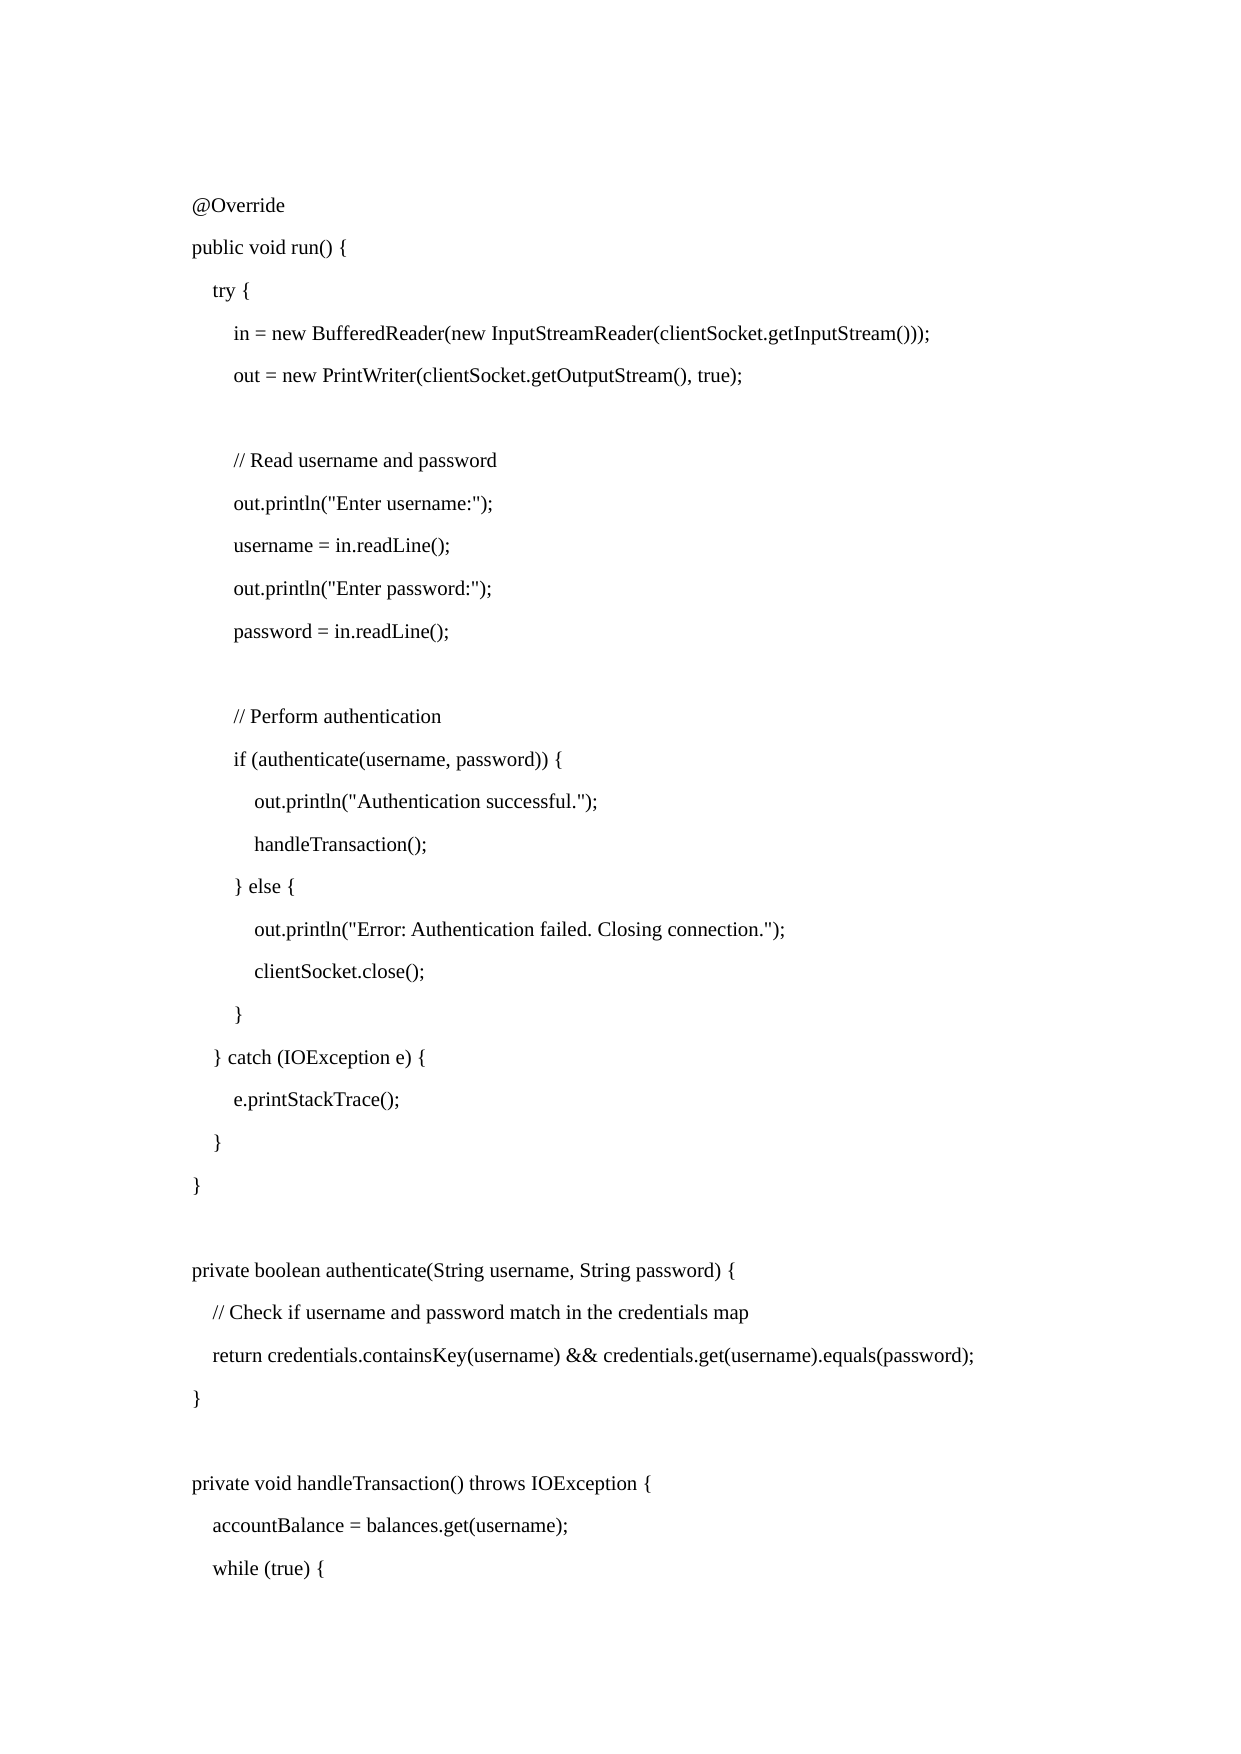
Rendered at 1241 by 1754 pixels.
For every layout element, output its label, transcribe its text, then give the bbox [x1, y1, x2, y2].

text } [150, 1386, 1090, 1409]
text } [150, 1172, 1090, 1197]
text if (authenticate(username, password)) { [150, 746, 1090, 771]
text e.printStackTrace(); [150, 1087, 1090, 1111]
text } [150, 1130, 1090, 1154]
text username = in.readLine(); [150, 533, 1090, 557]
text out.println("Authentication successful."); [150, 789, 1090, 813]
text // Read username and password [150, 448, 1090, 472]
text } else { [150, 874, 1090, 898]
text out.println("Enter password:"); [150, 576, 1090, 600]
text public void run() { [150, 235, 1090, 259]
text accountBalance = balances.get(username); [150, 1513, 1090, 1537]
text // Perform authentication [150, 704, 1090, 728]
text return credentials.containsKey(username) && credentials.get(username).equals(password); [150, 1343, 1090, 1367]
text password = in.readLine(); [150, 619, 1090, 643]
text private void handleTransaction() throws IOException { [150, 1471, 1090, 1495]
text while (true) { [150, 1556, 1090, 1580]
text try { [150, 278, 1090, 302]
text // Check if username and password match in the credentials map [150, 1300, 1090, 1324]
text } [150, 1002, 1090, 1026]
text out = new PrintWriter(clientSocket.getOutputStream(), true); [150, 363, 1090, 387]
text @Override [150, 193, 1090, 217]
text clientSocket.close(); [150, 959, 1090, 983]
text handleTransaction(); [150, 832, 1090, 856]
text out.println("Error: Authentication failed. Closing connection."); [150, 917, 1090, 941]
text private boolean authenticate(String username, String password) { [150, 1258, 1090, 1282]
text out.println("Enter username:"); [150, 491, 1090, 515]
text in = new BufferedReader(new InputStreamReader(clientSocket.getInputStream())); [150, 320, 1090, 344]
text } catch (IOException e) { [150, 1045, 1090, 1069]
